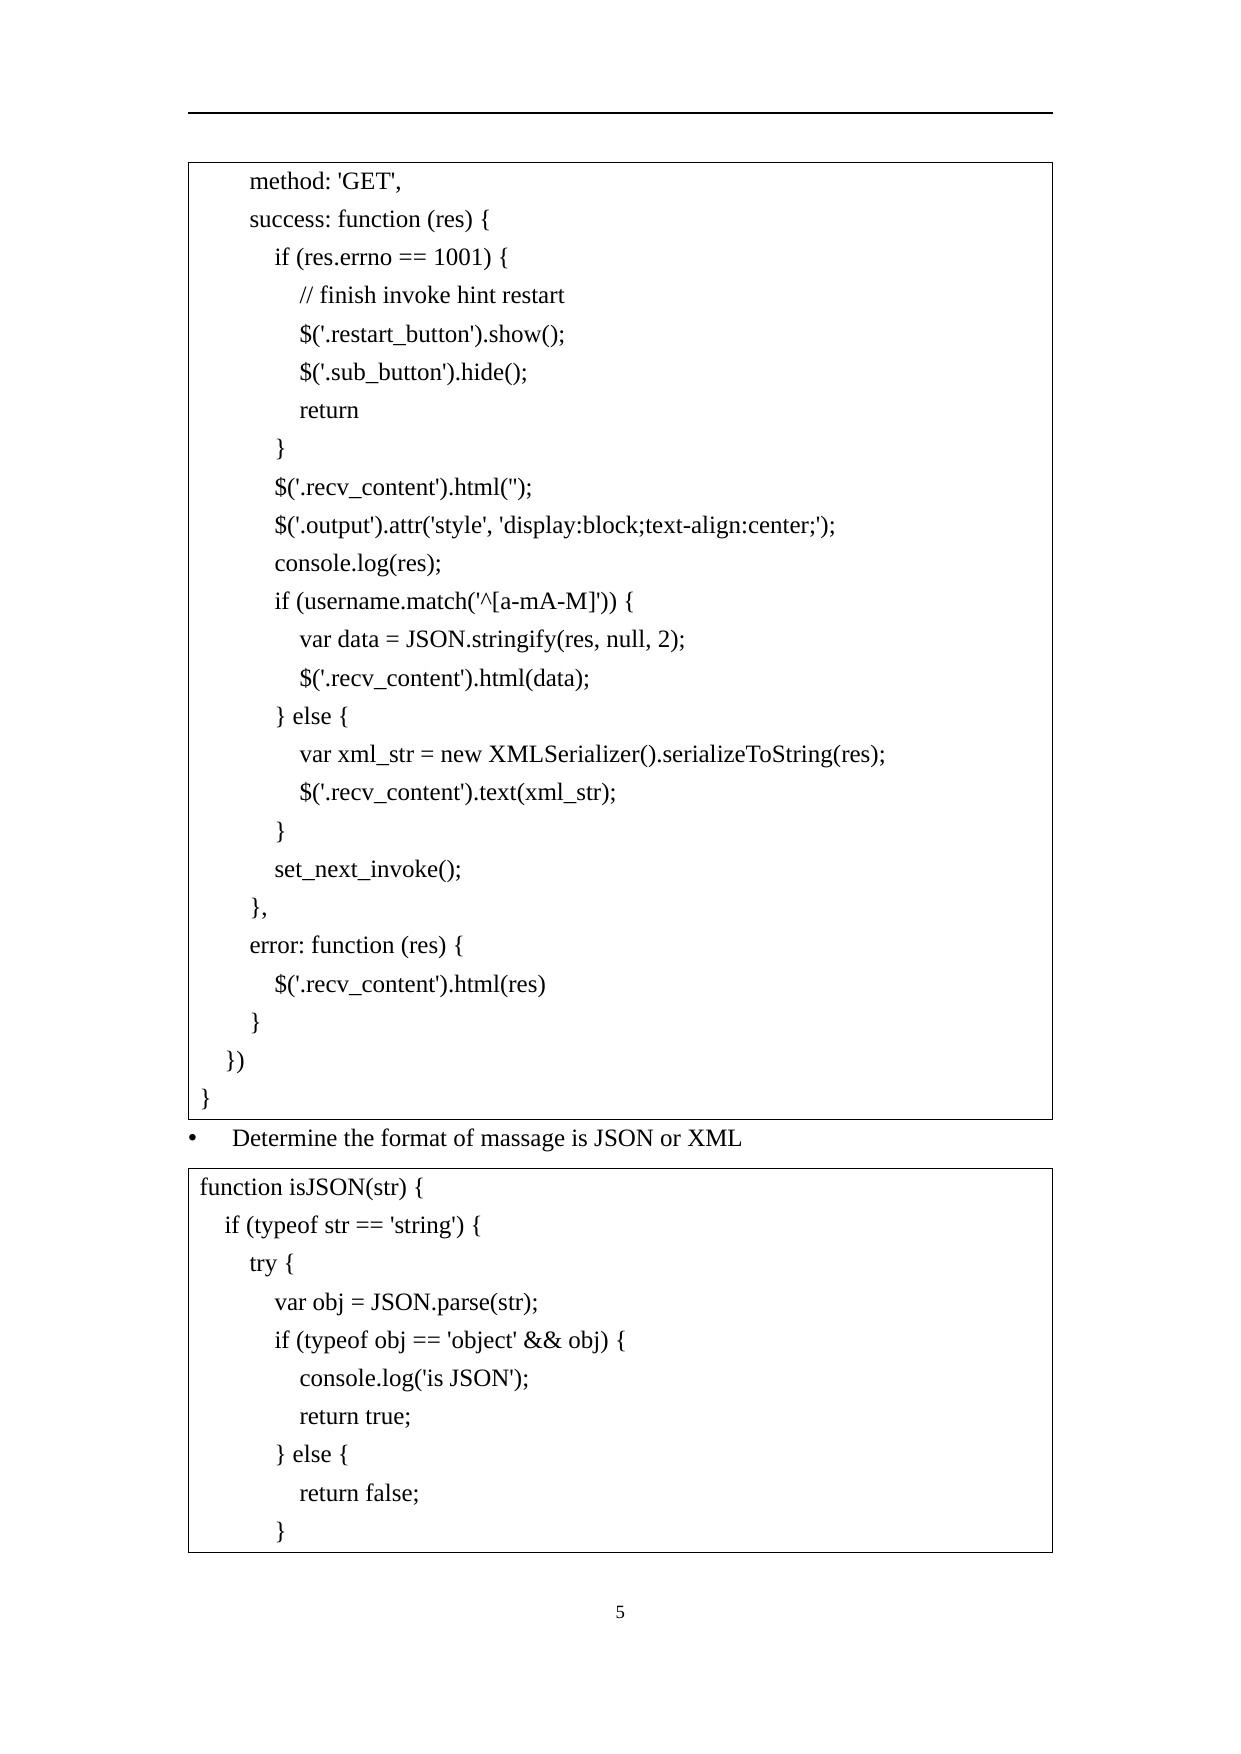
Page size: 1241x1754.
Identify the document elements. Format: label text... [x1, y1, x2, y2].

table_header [189, 163, 1052, 1119]
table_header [189, 1169, 1052, 1552]
list Determine the format of massage is JSON or XML [188, 1120, 1053, 1154]
